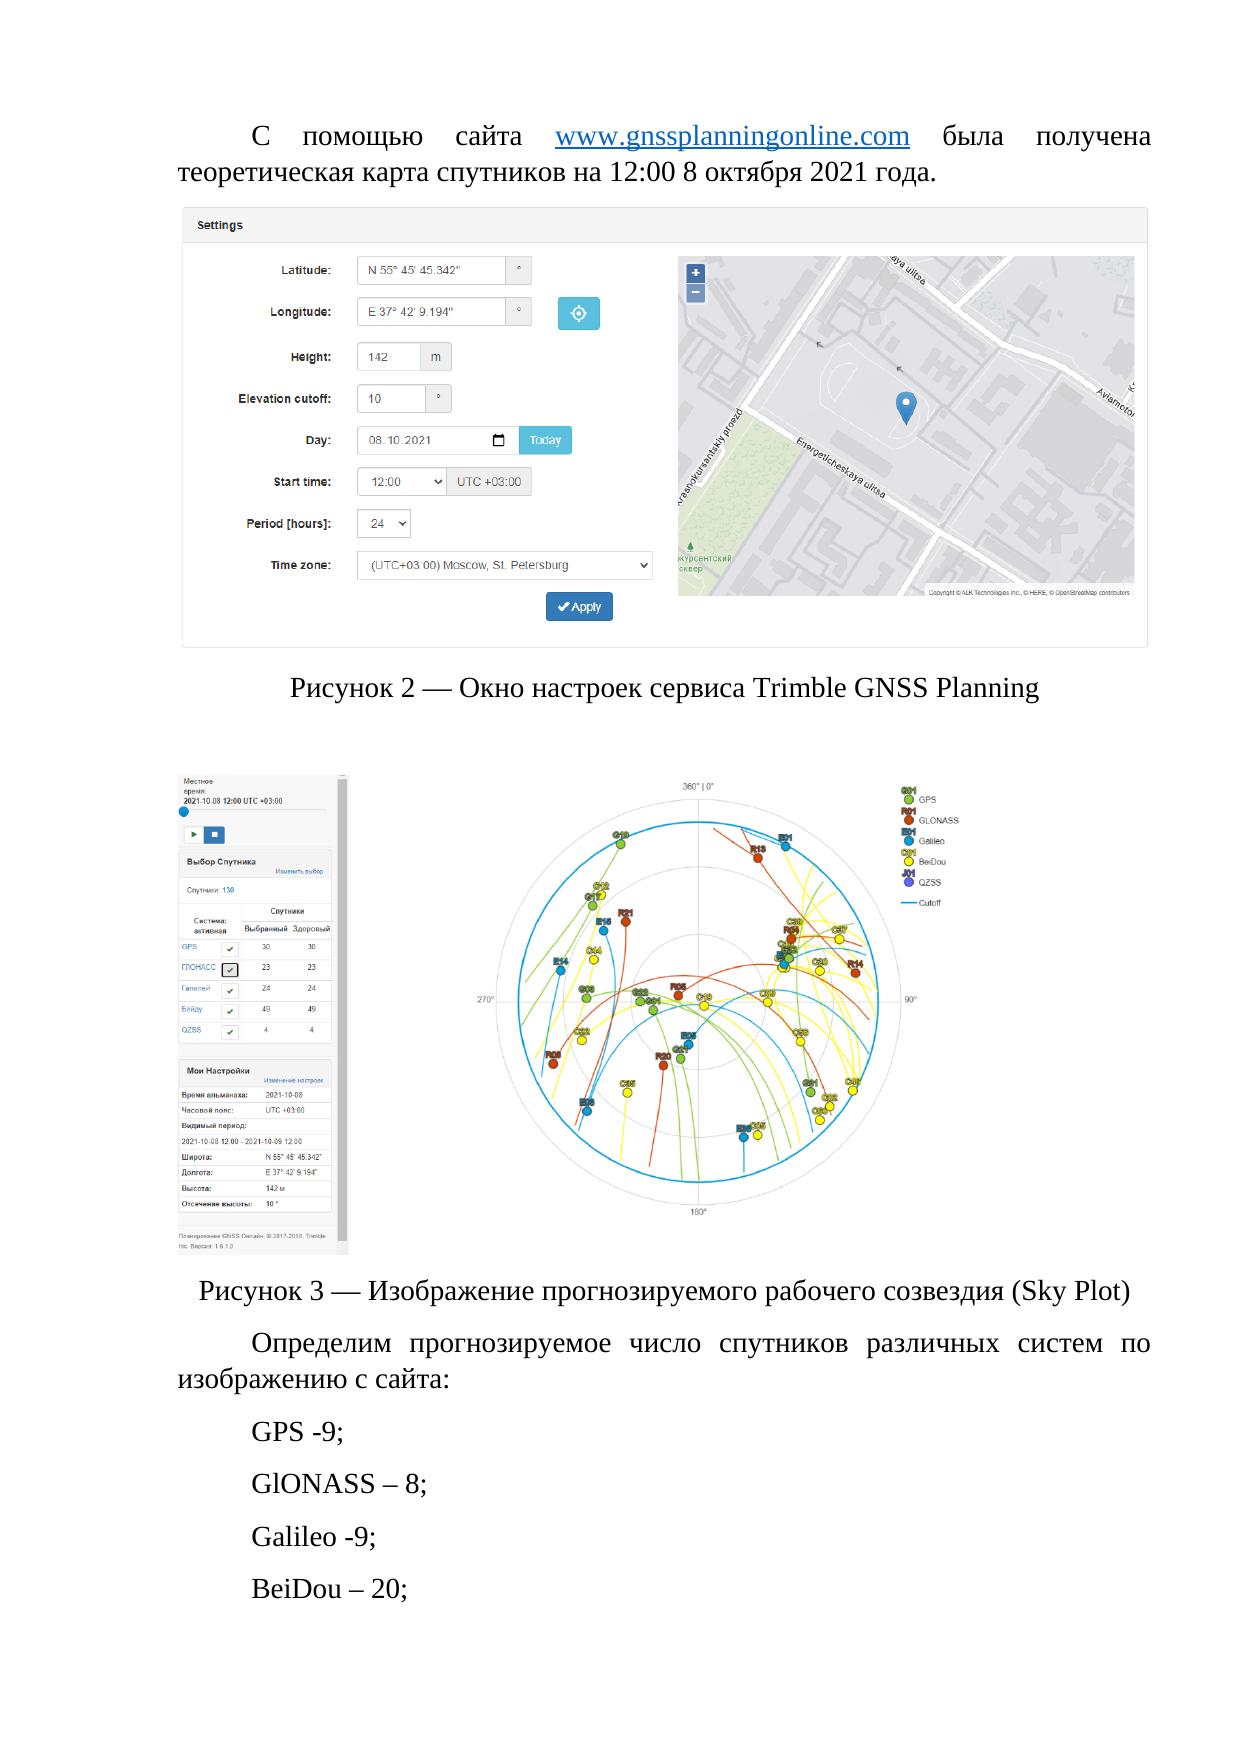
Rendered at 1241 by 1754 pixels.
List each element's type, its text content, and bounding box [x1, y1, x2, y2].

text BeiDou – 20; [177, 1571, 1152, 1605]
text Рисунок 2 — Окно настроек сервиса Trimble GNSS Planning [177, 671, 1152, 704]
text GPS -9; [177, 1414, 1152, 1447]
text GlONASS – 8; [177, 1466, 1152, 1500]
text Определим прогнозируемое число спутников различных систем по изображению с сайта: [177, 1325, 1152, 1395]
text С помощью сайта www.gnssplanningonline.com была получена теоретическая карта спутников на 12:00 8 октября 2021 года. [177, 118, 1152, 187]
picture [177, 206, 1151, 653]
text Galileo -9; [177, 1519, 1152, 1552]
text Рисунок 3 — Изображение прогнозируемого рабочего созвездия (Sky Plot) [177, 1273, 1152, 1307]
picture [177, 775, 1152, 1255]
